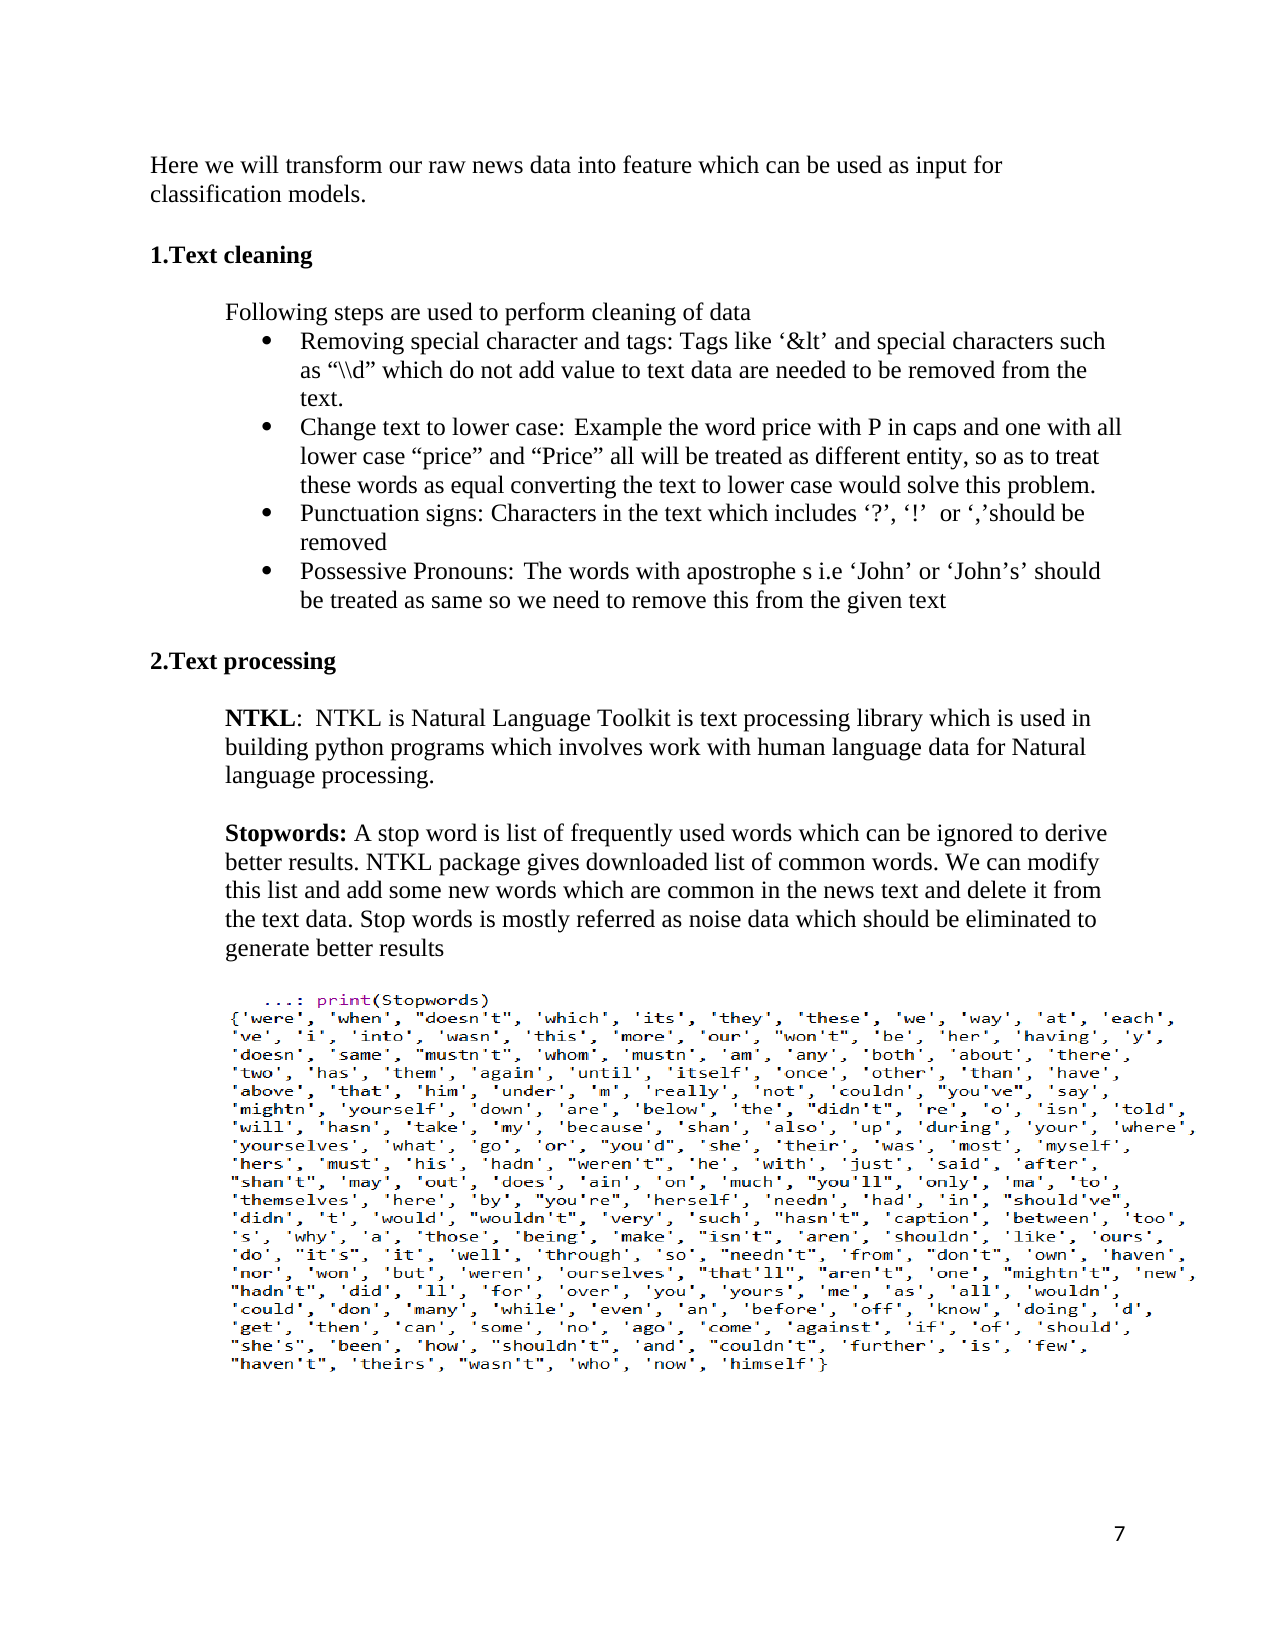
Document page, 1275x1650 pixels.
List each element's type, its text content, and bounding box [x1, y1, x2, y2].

list Punctuation signs: Characters in the text which includes ‘?’, ‘!’ or ‘,’should be removed [262, 498, 1125, 556]
subtitle 1.Text cleaning [150, 240, 1125, 269]
list Possessive Pronouns: The words with apostrophe s i.e ‘John’ or ‘John’s’ should be treated as same so we need to remove this from the given text [262, 556, 1125, 613]
list Change text to lower case: Example the word price with P in caps and one with all lower case “price” and “Price” all will be treated as different entity, so as to treat these words as equal converting the text to lower case would solve this problem. [262, 412, 1125, 498]
subtitle 2.Text processing [150, 646, 1125, 675]
list NTKL: NTKL is Natural Language Toolkit is text processing library which is used in building python programs which involves work with human language data for Natural language processing. [225, 703, 1125, 789]
text Here we will transform our raw news data into feature which can be used as input for classification models. [150, 150, 1125, 207]
picture [225, 990, 1200, 1382]
list Stopwords: A stop word is list of frequently used words which can be ignored to derive better results. NTKL package gives downloaded list of common words. We can modify this list and add some new words which are common in the news text and delete it from the text data. Stop words is mostly referred as noise data which should be eliminated to generate better results [225, 818, 1125, 962]
list Following steps are used to perform cleaning of data [225, 297, 1125, 326]
list Removing special character and tags: Tags like ‘&lt’ and special characters such as “\\d” which do not add value to text data are needed to be removed from the text. [262, 326, 1125, 412]
